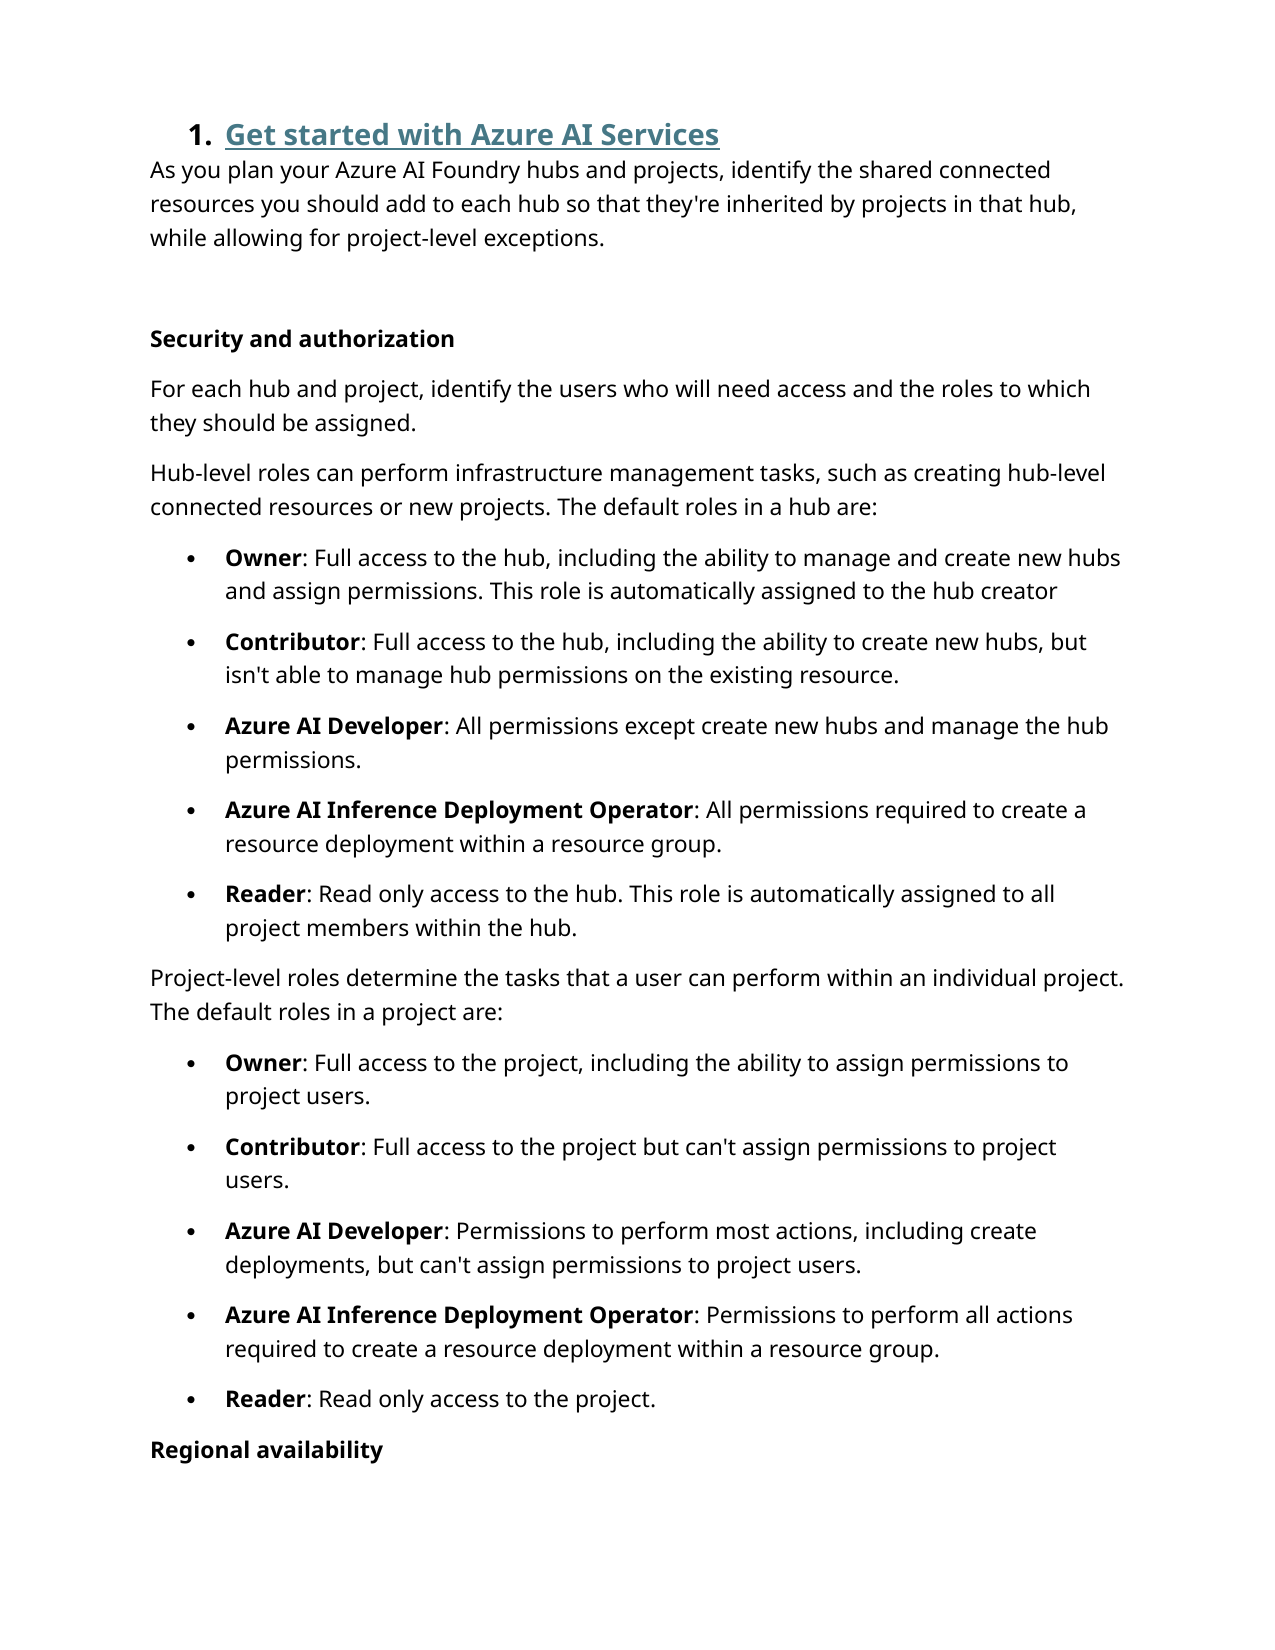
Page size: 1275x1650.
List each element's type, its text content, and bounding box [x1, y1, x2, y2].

text Hub-level roles can perform infrastructure management tasks, such as creating hub-level connected resources or new projects. The default roles in a hub are: [150, 457, 1125, 522]
list Azure AI Developer: All permissions except create new hubs and manage the hub permissions. [187, 710, 1125, 775]
text As you plan your Azure AI Foundry hubs and projects, identify the shared connected resources you should add to each hub so that they're inherited by projects in that hub, while allowing for project-level exceptions. [150, 154, 1125, 253]
list Contributor: Full access to the hub, including the ability to create new hubs, but isn't able to manage hub permissions on the existing resource. [187, 626, 1125, 691]
list Azure AI Developer: Permissions to perform most actions, including create deployments, but can't assign permissions to project users. [187, 1215, 1125, 1280]
list Azure AI Inference Deployment Operator: Permissions to perform all actions required to create a resource deployment within a resource group. [187, 1299, 1125, 1364]
text Project-level roles determine the tasks that a user can perform within an individual project. The default roles in a project are: [150, 962, 1125, 1027]
list Owner: Full access to the project, including the ability to assign permissions to project users. [187, 1046, 1125, 1111]
list Owner: Full access to the hub, including the ability to manage and create new hubs and assign permissions. This role is automatically assigned to the hub creator [187, 541, 1125, 606]
list Azure AI Inference Deployment Operator: All permissions required to create a resource deployment within a resource group. [187, 794, 1125, 859]
text For each hub and project, identify the users who will need access and the roles to which they should be assigned. [150, 373, 1125, 438]
list Reader: Read only access to the project. [187, 1383, 1125, 1414]
text Security and authorization [150, 323, 1125, 354]
list Reader: Read only access to the hub. This role is automatically assigned to all project members within the hub. [187, 878, 1125, 943]
list Contributor: Full access to the project but can't assign permissions to project users. [187, 1131, 1125, 1196]
text Regional availability [150, 1433, 1125, 1465]
